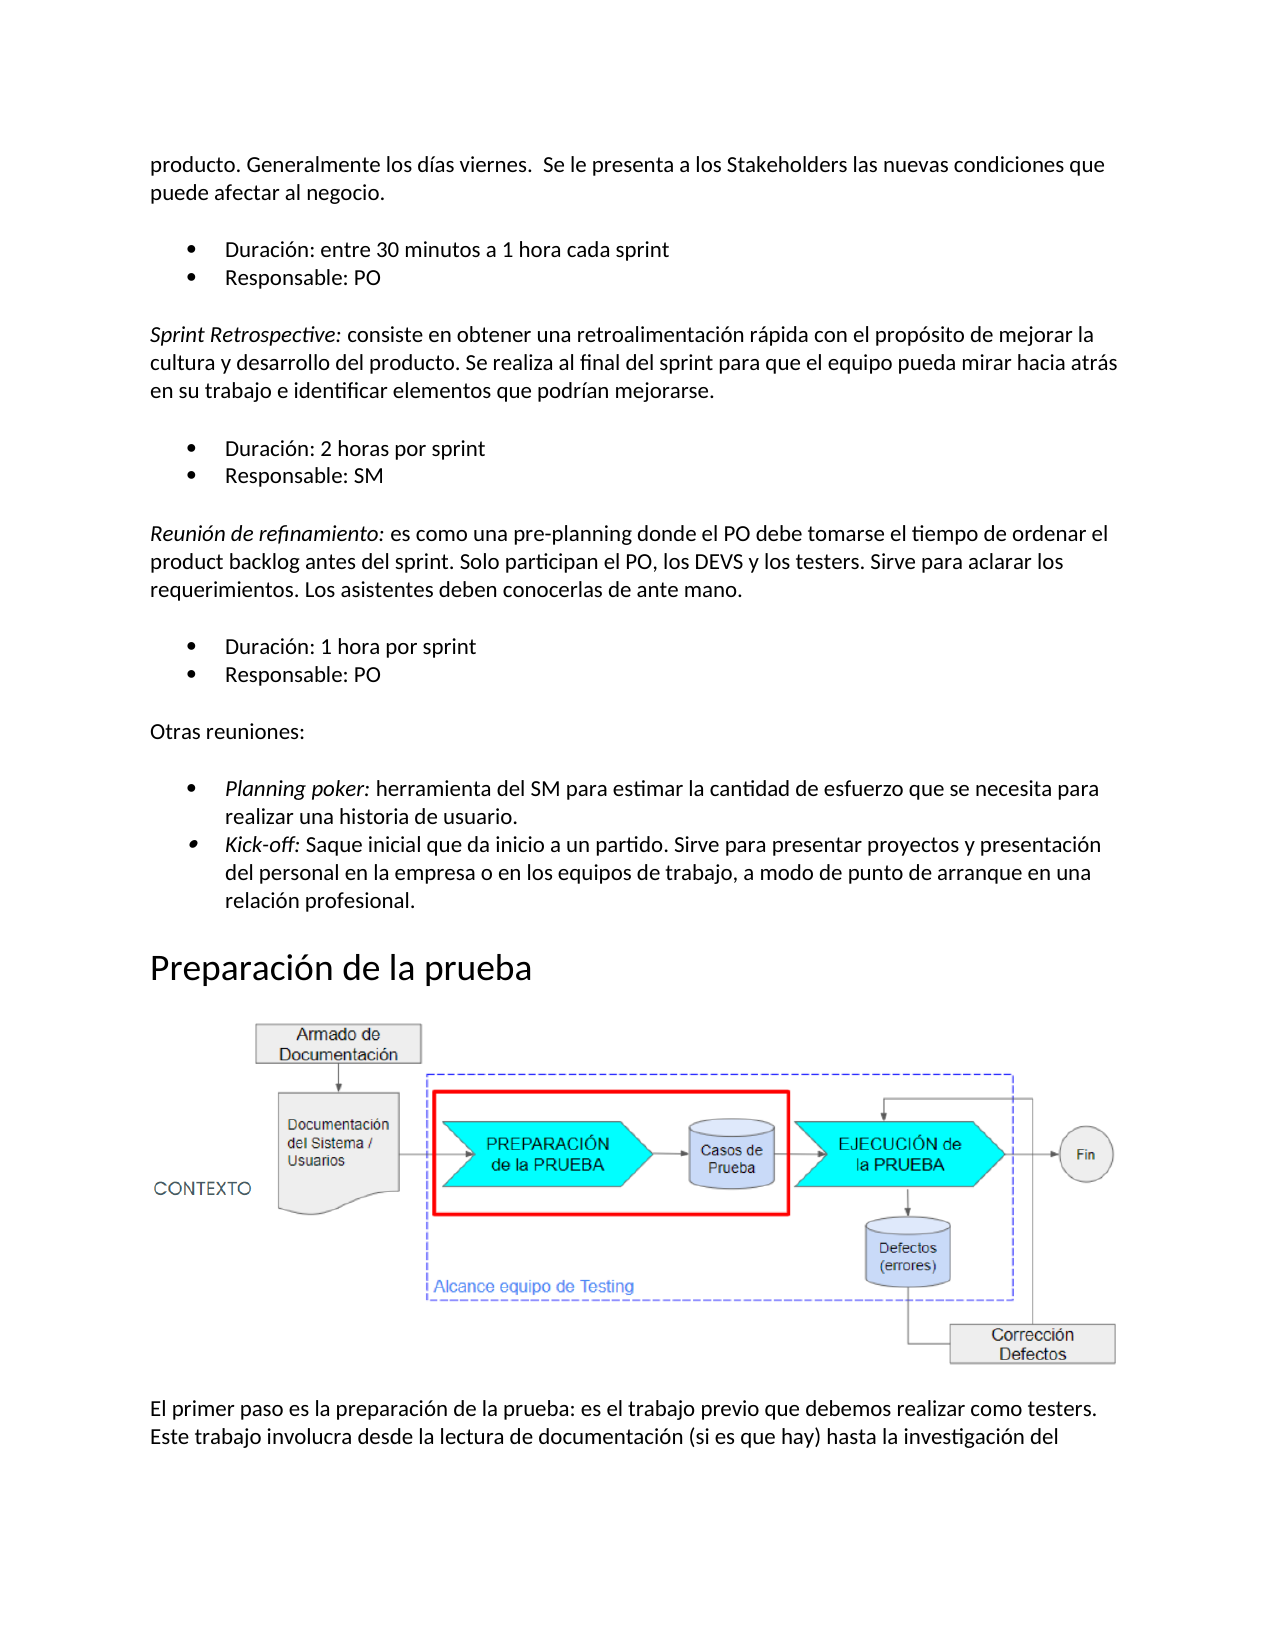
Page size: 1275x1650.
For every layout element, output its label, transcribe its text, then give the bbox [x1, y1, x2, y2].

list Responsable: SM [187, 462, 1125, 490]
list Planning poker: herramienta del SM para estimar la cantidad de esfuerzo que se necesita para realizar una historia de usuario. [187, 774, 1125, 831]
picture [150, 1018, 1125, 1366]
list Responsable: PO [187, 660, 1125, 688]
list Responsable: PO [187, 263, 1125, 291]
text Otras reuniones: [150, 717, 1125, 745]
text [150, 150, 1125, 206]
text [150, 1394, 1125, 1450]
text Reunión de refinamiento: es como una pre-planning donde el PO debe tomarse el tiempo de ordenar el product backlog antes del sprint. Solo participan el PO, los DEVS y los testers. Sirve para aclarar los requerimientos. Los asistentes deben conocerlas de ante mano. [150, 519, 1125, 603]
text Sprint Retrospective: consiste en obtener una retroalimentación rápida con el propósito de mejorar la cultura y desarrollo del producto. Se realiza al final del sprint para que el equipo pueda mirar hacia atrás en su trabajo e identificar elementos que podrían mejorarse. [150, 320, 1125, 404]
text Preparación de la prueba [150, 944, 1125, 989]
list Duración: 1 hora por sprint [187, 632, 1125, 660]
list Kick-off: Saque inicial que da inicio a un partido. Sirve para presentar proyectos y presentación del personal en la empresa o en los equipos de trabajo, a modo de punto de arranque en una relación profesional. [187, 831, 1125, 914]
list Duración: 2 horas por sprint [187, 434, 1125, 462]
list Duración: entre 30 minutos a 1 hora cada sprint [187, 235, 1125, 263]
